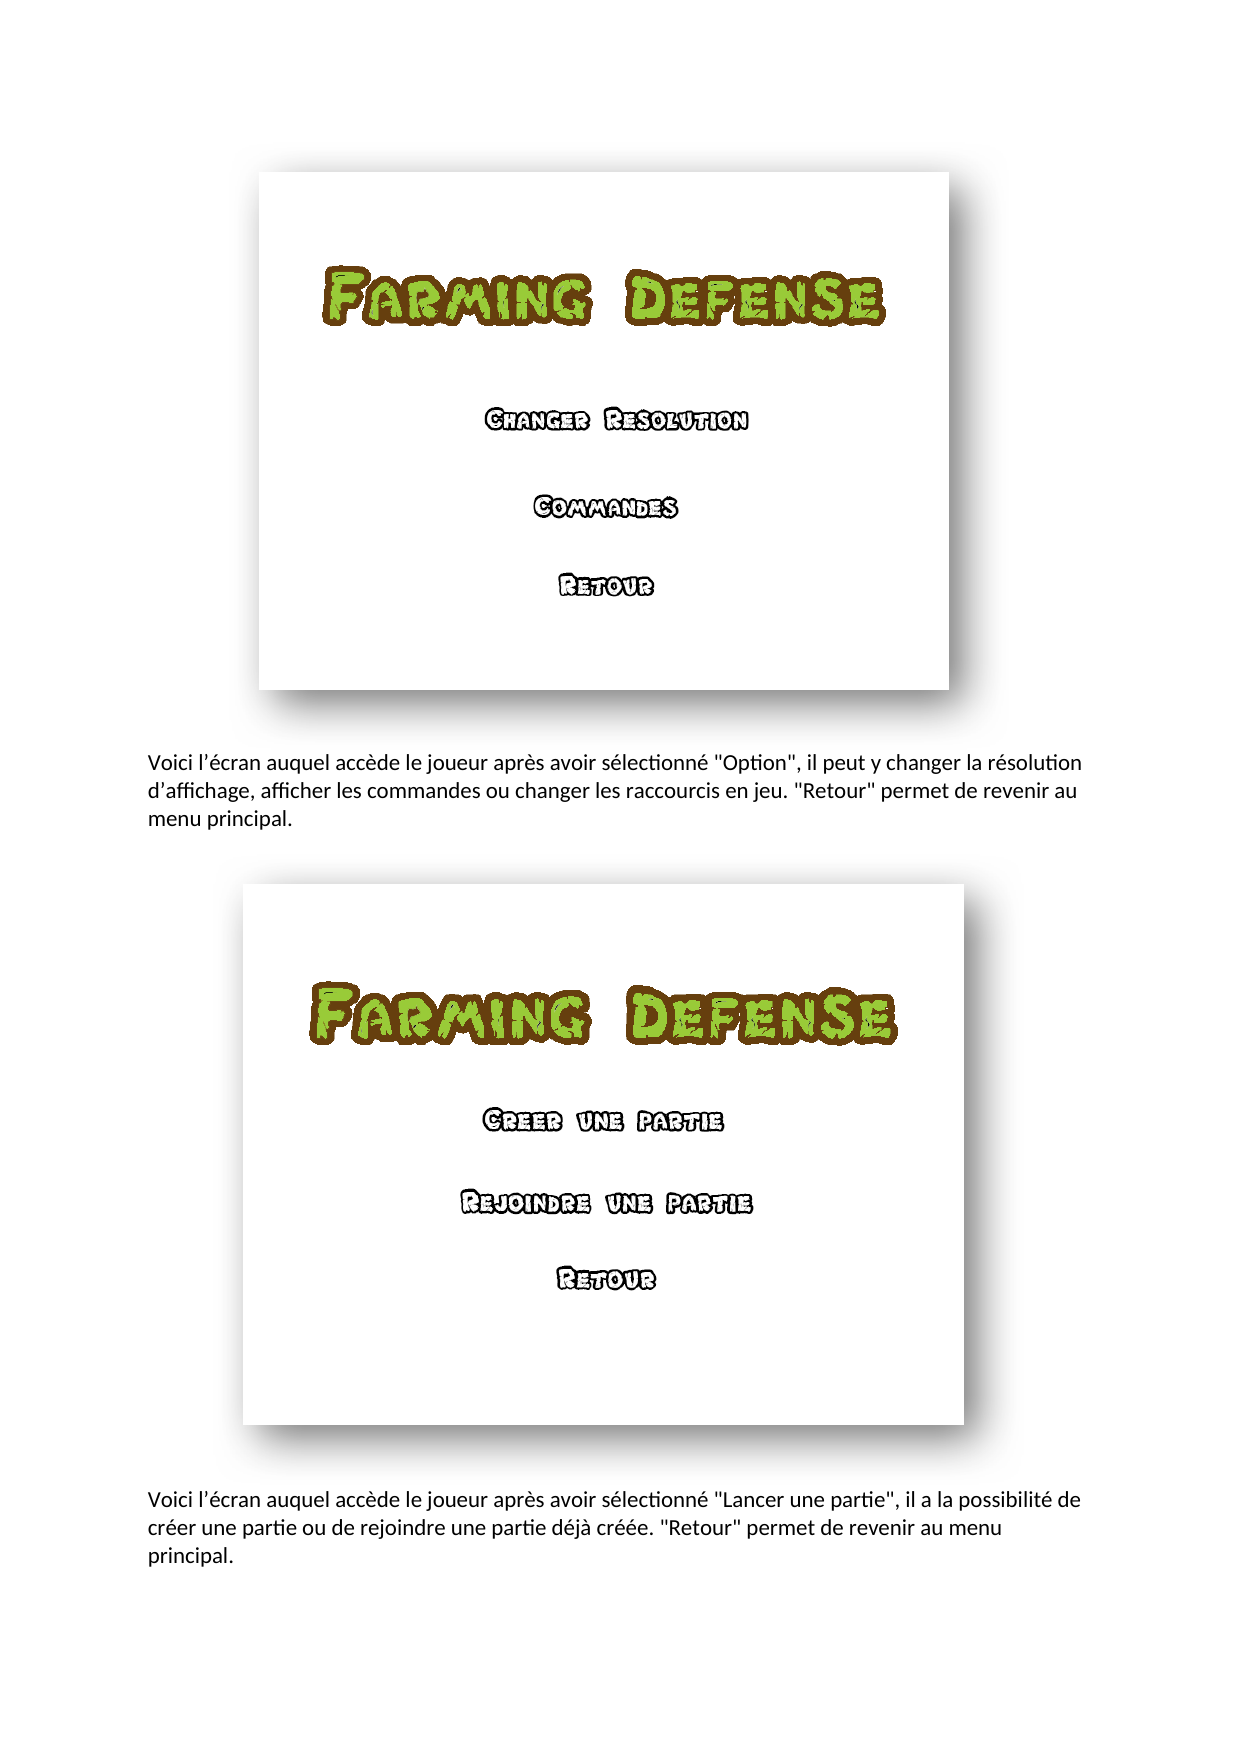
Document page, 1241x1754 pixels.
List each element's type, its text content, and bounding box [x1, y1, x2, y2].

picture [259, 172, 949, 690]
picture [243, 884, 964, 1425]
text Voici l’écran auquel accède le joueur après avoir sélectionné "Option", il peut y changer la résolution d’affichage, afficher les commandes ou changer les raccourcis en jeu. "Retour" permet de revenir au menu principal. [148, 748, 1093, 832]
text Voici l’écran auquel accède le joueur après avoir sélectionné "Lancer une partie", il a la possibilité de créer une partie ou de rejoindre une partie déjà créée. "Retour" permet de revenir au menu principal. [148, 1485, 1093, 1569]
